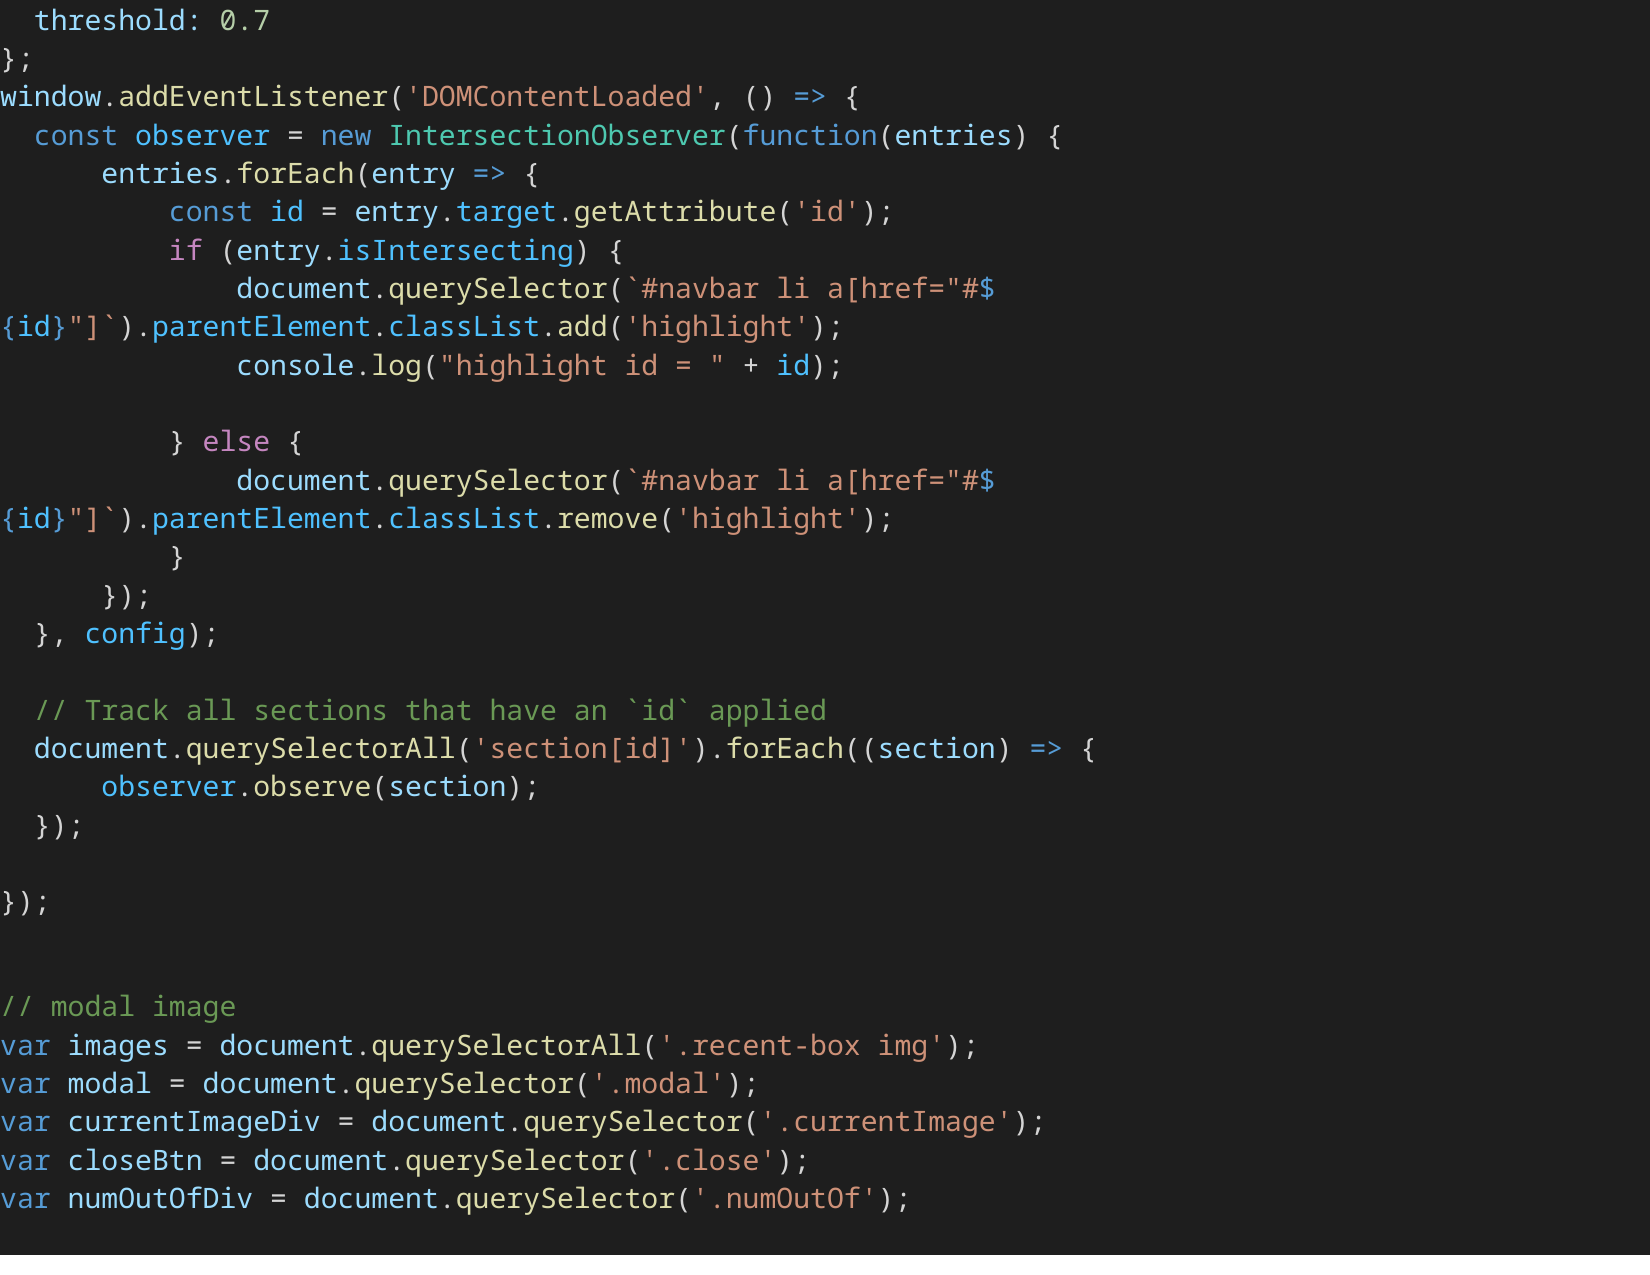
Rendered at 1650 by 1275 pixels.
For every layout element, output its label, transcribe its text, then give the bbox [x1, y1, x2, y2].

text var currentImageDiv = document.querySelector('.currentImage'); [0, 1101, 1650, 1140]
text document.querySelectorAll('section[id]').forEach((section) => { [0, 728, 1650, 767]
text }); [0, 882, 1650, 920]
text document.querySelector(`#navbar li a[href="#${id}"]`).parentElement.classList.add('highlight'); [0, 268, 1650, 345]
text var closeBtn = document.querySelector('.close'); [0, 1140, 1650, 1178]
text const id = entry.target.getAttribute('id'); [0, 192, 1650, 230]
text var modal = document.querySelector('.modal'); [0, 1063, 1650, 1101]
text }); [0, 805, 1650, 843]
text const observer = new IntersectionObserver(function(entries) { [0, 115, 1650, 153]
text }, config); [0, 613, 1650, 652]
text }; [0, 38, 1650, 77]
text } else { [0, 422, 1650, 460]
text console.log("highlight id = " + id); [0, 345, 1650, 383]
text threshold: 0.7 [0, 0, 1650, 38]
text observer.observe(section); [0, 767, 1650, 805]
text // Track all sections that have an `id` applied [0, 690, 1650, 728]
text var images = document.querySelectorAll('.recent-box img'); [0, 1025, 1650, 1063]
text var numOutOfDiv = document.querySelector('.numOutOf'); [0, 1178, 1650, 1216]
text }); [0, 575, 1650, 613]
text entries.forEach(entry => { [0, 153, 1650, 192]
text if (entry.isIntersecting) { [0, 230, 1650, 268]
text window.addEventListener('DOMContentLoaded', () => { [0, 77, 1650, 115]
text // modal image [0, 986, 1650, 1025]
text document.querySelector(`#navbar li a[href="#${id}"]`).parentElement.classList.remove('highlight'); [0, 460, 1650, 537]
text } [0, 537, 1650, 575]
